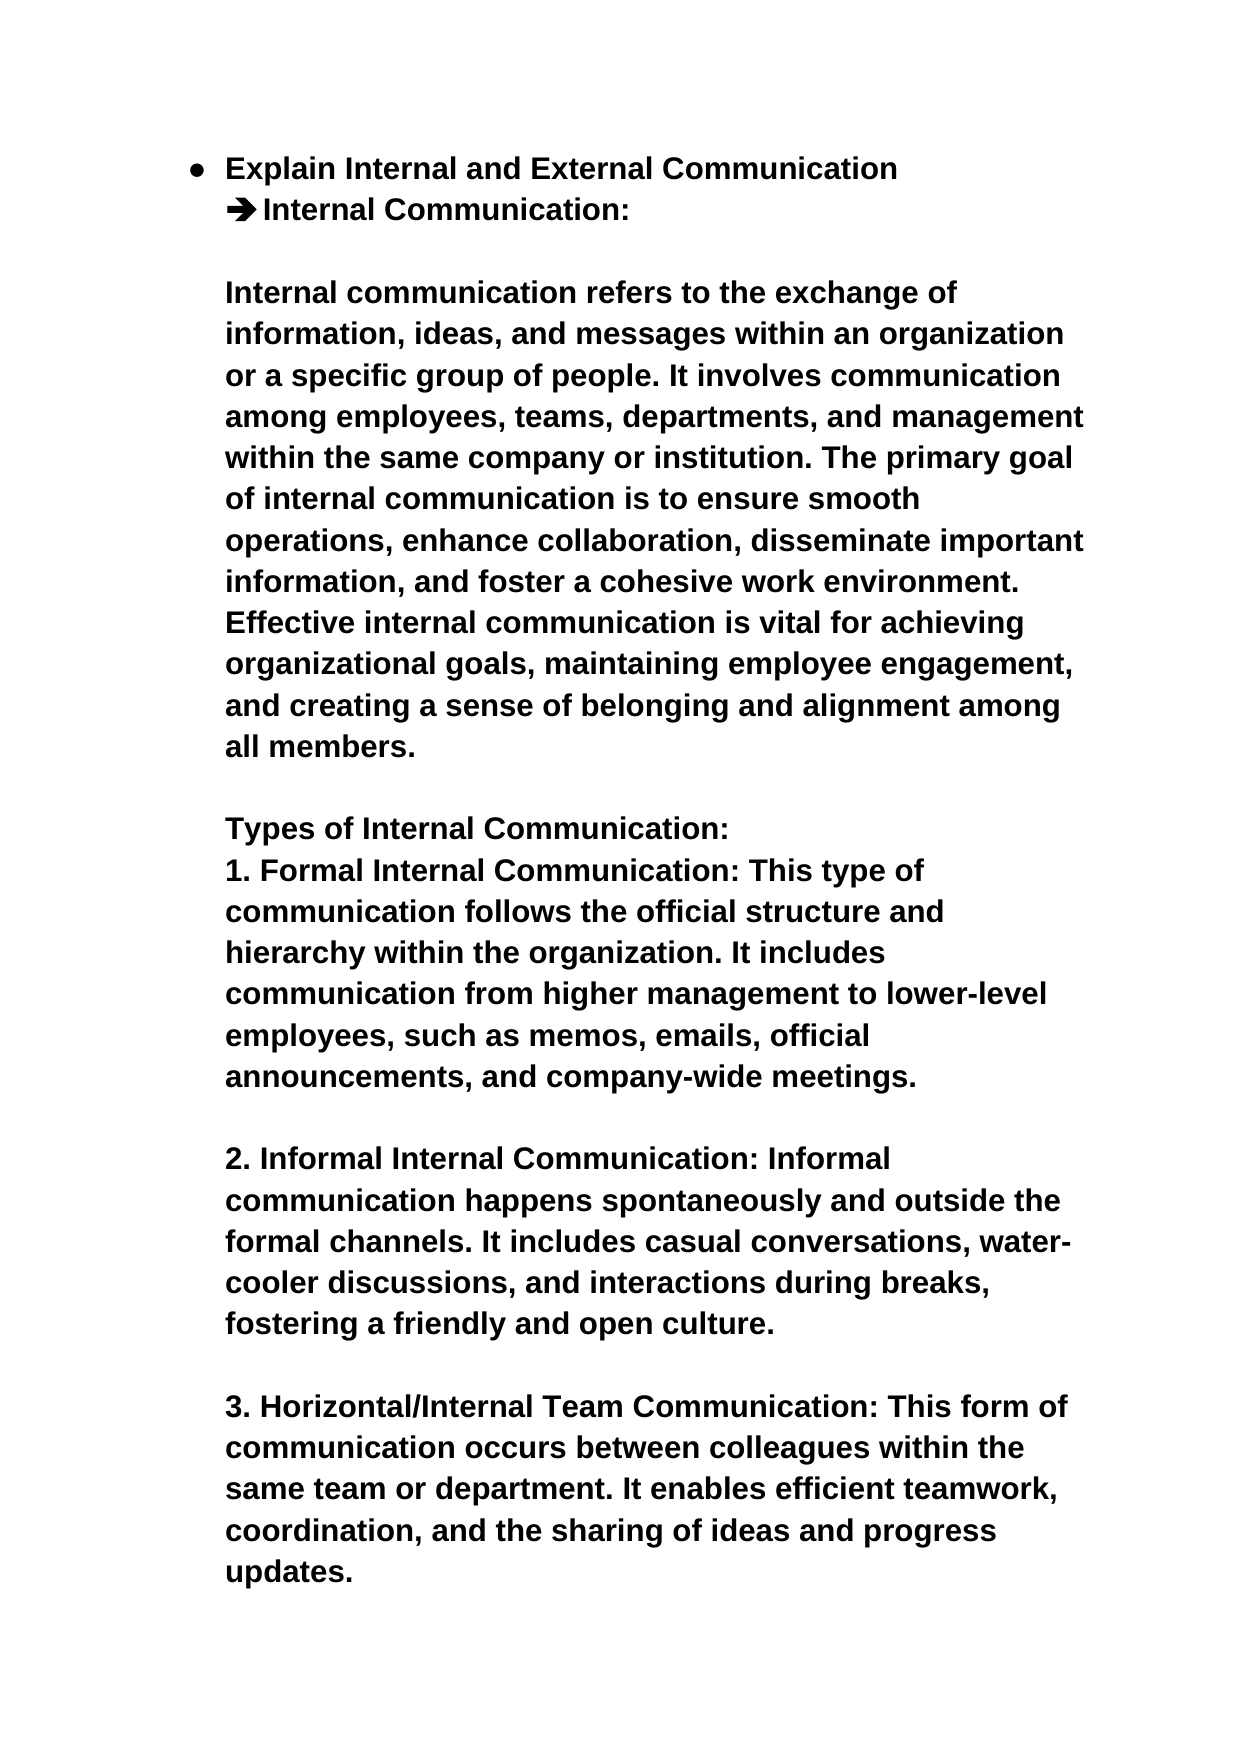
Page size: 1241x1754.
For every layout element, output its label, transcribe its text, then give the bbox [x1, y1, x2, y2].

text Internal Communication: [225, 191, 1090, 227]
text 1. Formal Internal Communication: This type of communication follows the official structure and hierarchy within the organization. It includes communication from higher management to lower-level employees, such as memos, emails, official announcements, and company-wide meetings. [225, 852, 1090, 1094]
text 3. Horizontal/Internal Team Communication: This form of communication occurs between colleagues within the same team or department. It enables efficient teamwork, coordination, and the sharing of ideas and progress updates. [225, 1388, 1090, 1589]
text Types of Internal Communication: [225, 810, 1090, 846]
text Internal communication refers to the exchange of information, ideas, and messages within an organization or a specific group of people. It involves communication among employees, teams, departments, and management within the same company or institution. The primary goal of internal communication is to ensure smooth operations, enhance collaboration, disseminate important information, and foster a cohesive work environment. Effective internal communication is vital for achieving organizational goals, maintaining employee engagement, and creating a sense of belonging and alignment among all members. [225, 274, 1090, 764]
list Explain Internal and External Communication [187, 150, 1090, 186]
text 2. Informal Internal Communication: Informal communication happens spontaneously and outside the formal channels. It includes casual conversations, water-cooler discussions, and interactions during breaks, fostering a friendly and open culture. [225, 1140, 1090, 1341]
